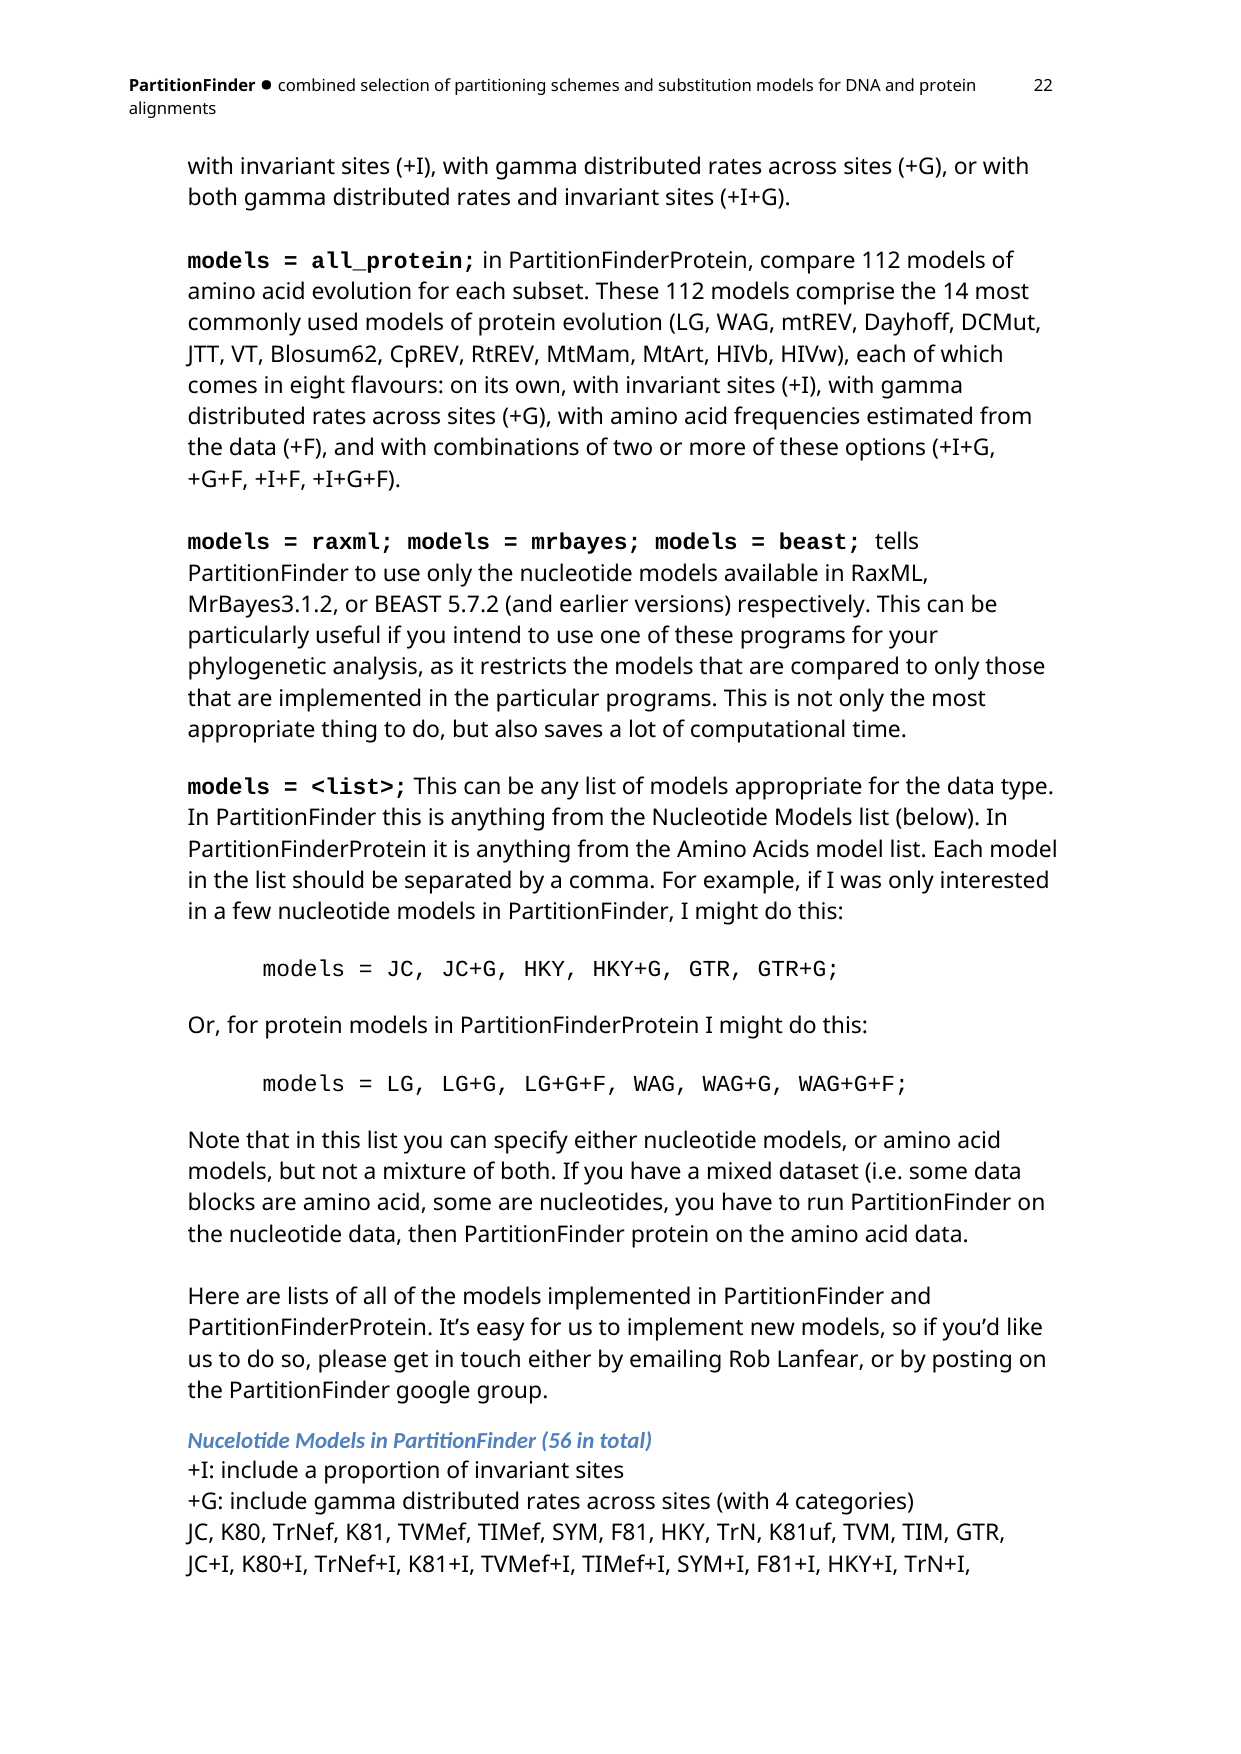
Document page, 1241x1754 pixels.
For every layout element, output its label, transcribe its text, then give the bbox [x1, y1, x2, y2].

text Here are lists of all of the models implemented in PartitionFinder and PartitionFinderProtein. It’s easy for us to implement new models, so if you’d like us to do so, please get in touch either by emailing Rob Lanfear, or by posting on the PartitionFinder google group. [187, 1280, 1059, 1405]
text models = JC, JC+G, HKY, HKY+G, GTR, GTR+G; [187, 957, 1059, 983]
text Note that in this list you can specify either nucleotide models, or amino acid models, but not a mixture of both. If you have a mixed dataset (i.e. some data blocks are amino acid, some are nucleotides, you have to run PartitionFinder on the nucleotide data, then PartitionFinder protein on the amino acid data. [187, 1124, 1059, 1249]
text models = all_protein; in PartitionFinderProtein, compare 112 models of amino acid evolution for each subset. These 112 models comprise the 14 most commonly used models of protein evolution (LG, WAG, mtREV, Dayhoff, DCMut, JTT, VT, Blosum62, CpREV, RtREV, MtMam, MtArt, HIVb, HIVw), each of which comes in eight flavours: on its own, with invariant sites (+I), with gamma distributed rates across sites (+G), with amino acid frequencies estimated from the data (+F), and with combinations of two or more of these options (+I+G, +G+F, +I+F, +I+G+F). [187, 244, 1059, 494]
text models = raxml; models = mrbayes; models = beast; tells PartitionFinder to use only the nucleotide models available in RaxML, MrBayes3.1.2, or BEAST 5.7.2 (and earlier versions) respectively. This can be particularly useful if you intend to use one of these programs for your phylogenetic analysis, as it restricts the models that are compared to only those that are implemented in the particular programs. This is not only the most appropriate thing to do, but also saves a lot of computational time. [187, 525, 1059, 744]
text models = <list>; This can be any list of models appropriate for the data type. In PartitionFinder this is anything from the Nucleotide Models list (below). In PartitionFinderProtein it is anything from the Amino Acids model list. Each model in the list should be separated by a comma. For example, if I was only interested in a few nucleotide models in PartitionFinder, I might do this: [187, 770, 1059, 926]
text models = LG, LG+G, LG+G+F, WAG, WAG+G, WAG+G+F; [187, 1072, 1059, 1098]
text +I: include a proportion of invariant sites [187, 1454, 1059, 1485]
text Or, for protein models in PartitionFinderProtein I might do this: [187, 1009, 1059, 1041]
text +G: include gamma distributed rates across sites (with 4 categories) [187, 1485, 1059, 1516]
subtitle Nucelotide Models in PartitionFinder (56 in total) [187, 1426, 1053, 1454]
